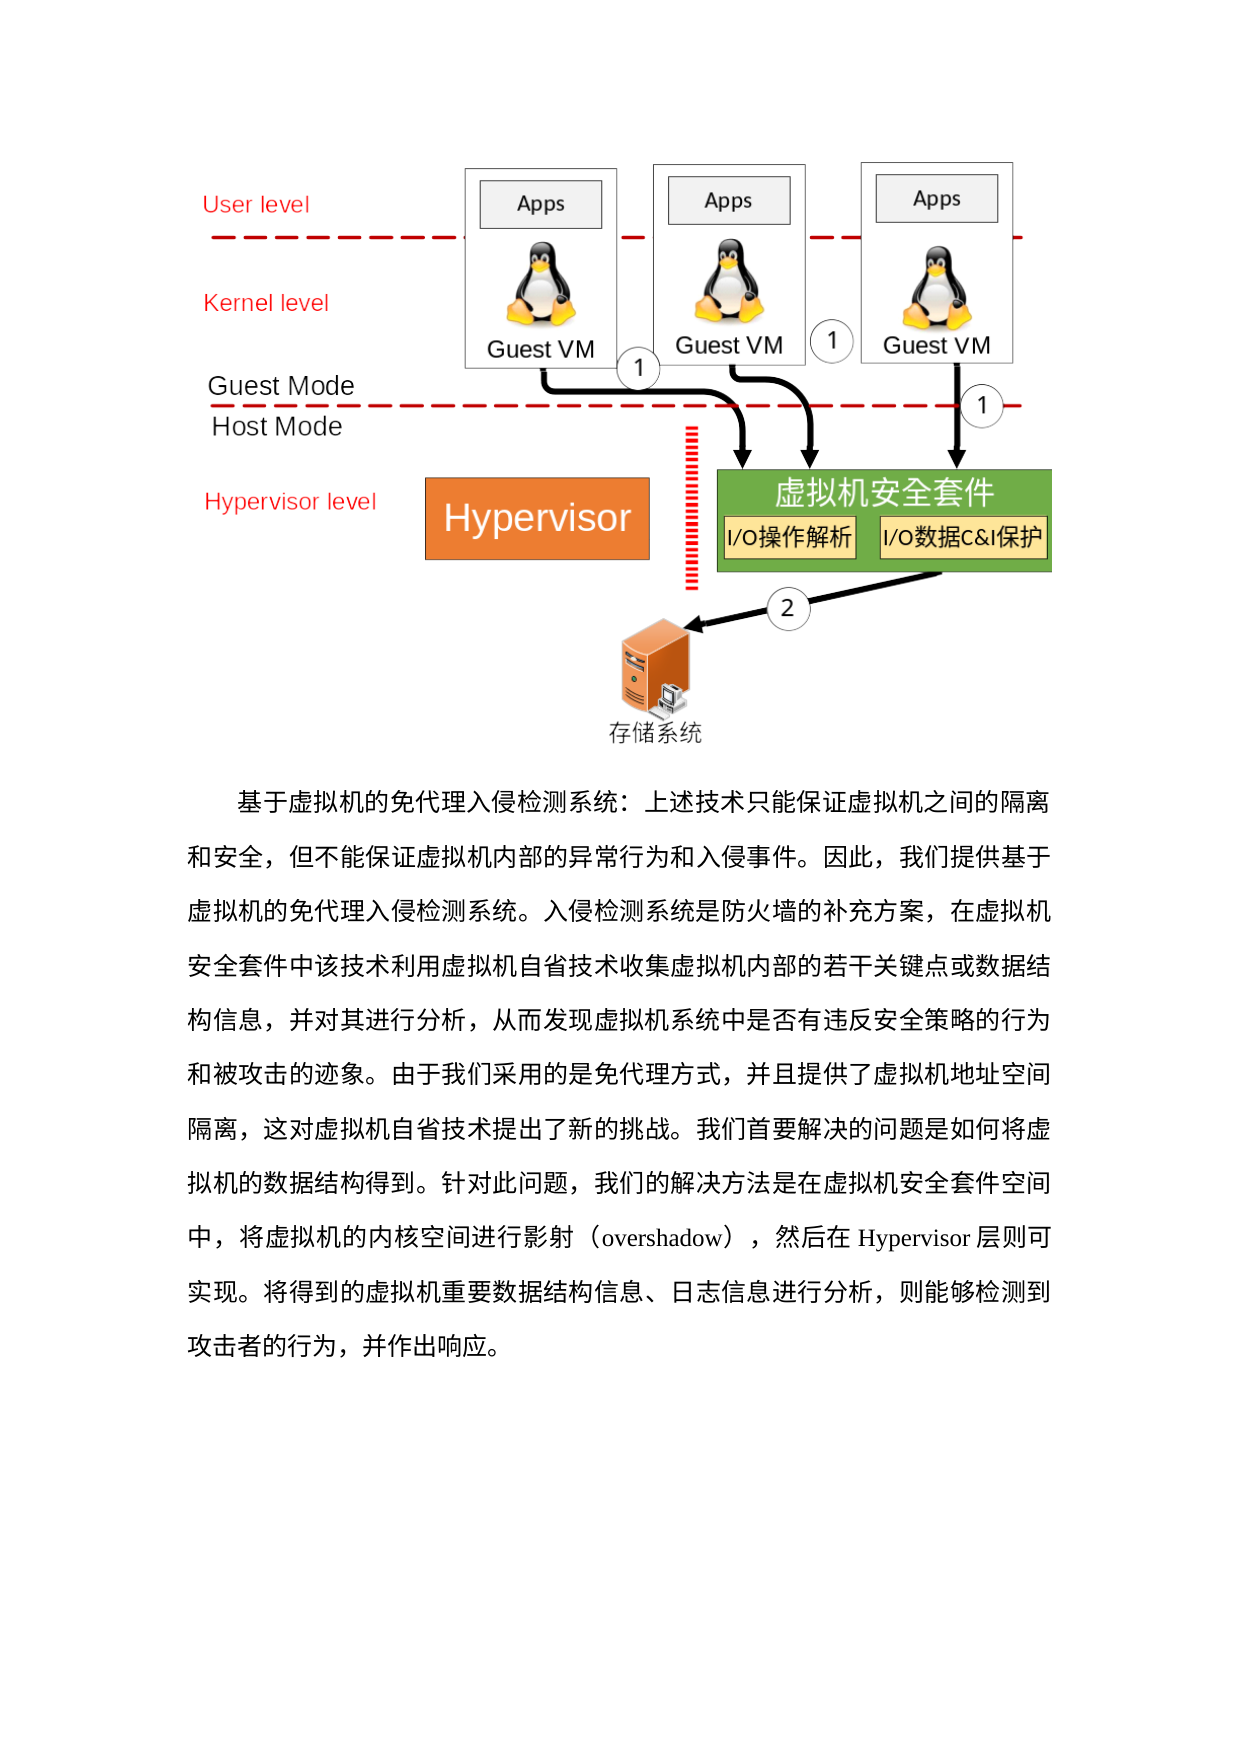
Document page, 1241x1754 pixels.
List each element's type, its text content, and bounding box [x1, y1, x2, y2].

text 基于虚拟机的免代理入侵检测系统：上述技术只能保证虚拟机之间的隔离和安全，但不能保证虚拟机内部的异常行为和入侵事件。因此，我们提供基于虚拟机的免代理入侵检测系统。入侵检测系统是防火墙的补充方案，在虚拟机安全套件中该技术利用虚拟机自省技术收集虚拟机内部的若干关键点或数据结构信息，并对其进行分析，从而发现虚拟机系统中是否有违反安全策略的行为和被攻击的迹象。由于我们采用的是免代理方式，并且提供了虚拟机地址空间隔离，这对虚拟机自省技术提出了新的挑战。我们首要解决的问题是如何将虚拟机的数据结构得到。针对此问题，我们的解决方法是在虚拟机安全套件空间中，将虚拟机的内核空间进行影射（overshadow），然后在Hypervisor层则可实现。将得到的虚拟机重要数据结构信息、日志信息进行分析，则能够检测到攻击者的行为，并作出响应。 [187, 783, 1053, 1363]
